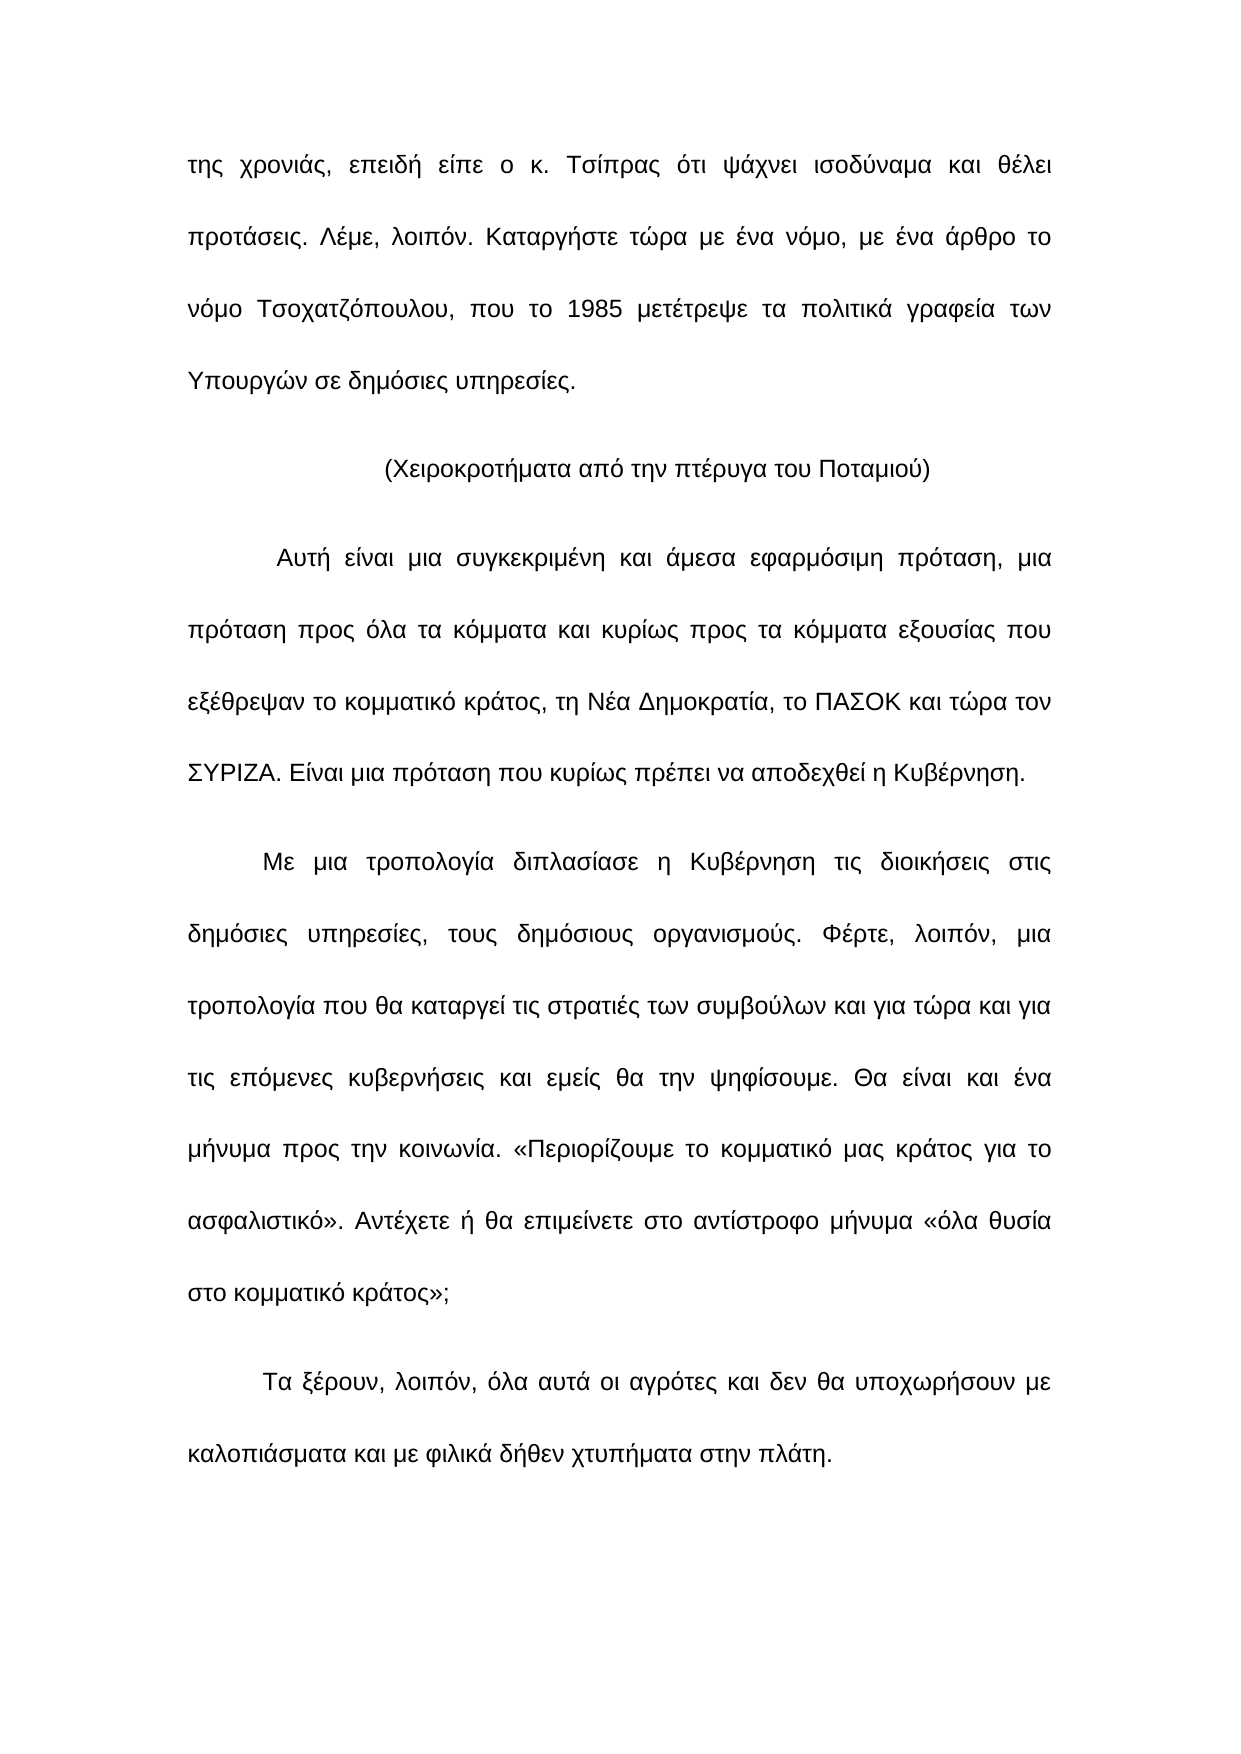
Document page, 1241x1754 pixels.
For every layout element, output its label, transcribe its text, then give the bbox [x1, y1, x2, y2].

text Με μια τροπολογία διπλασίασε η Κυβέρνηση τις διοικήσεις στις δημόσιες υπηρεσίες, τους δημόσιους οργανισμούς. Φέρτε, λοιπόν, μια τροπολογία που θα καταργεί τις στρατιές των συμβούλων και για τώρα και για τις επόμενες κυβερνήσεις και εμείς θα την ψηφίσουμε. Θα είναι και ένα μήνυμα προς την κοινωνία. «Περιορίζουμε το κομματικό μας κράτος για το ασφαλιστικό». Αντέχετε ή θα επιμείνετε στο αντίστροφο μήνυμα «όλα θυσία στο κομματικό κράτος»; [187, 847, 1053, 1307]
text Τα ξέρουν, λοιπόν, όλα αυτά οι αγρότες και δεν θα υποχωρήσουν με καλοπιάσματα και με φιλικά δήθεν χτυπήματα στην πλάτη. [187, 1367, 1053, 1467]
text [187, 150, 1053, 394]
text Αυτή είναι μια συγκεκριμένη και άμεσα εφαρμόσιμη πρόταση, μια πρόταση προς όλα τα κόμματα και κυρίως προς τα κόμματα εξουσίας που εξέθρεψαν το κομματικό κράτος, τη Νέα Δημοκρατία, το ΠΑΣΟΚ και τώρα τον ΣΥΡΙΖΑ. Είναι μια πρόταση που κυρίως πρέπει να αποδεχθεί η Κυβέρνηση. [187, 543, 1053, 787]
text (Χειροκροτήματα από την πτέρυγα του Ποταμιού) [187, 454, 1053, 483]
